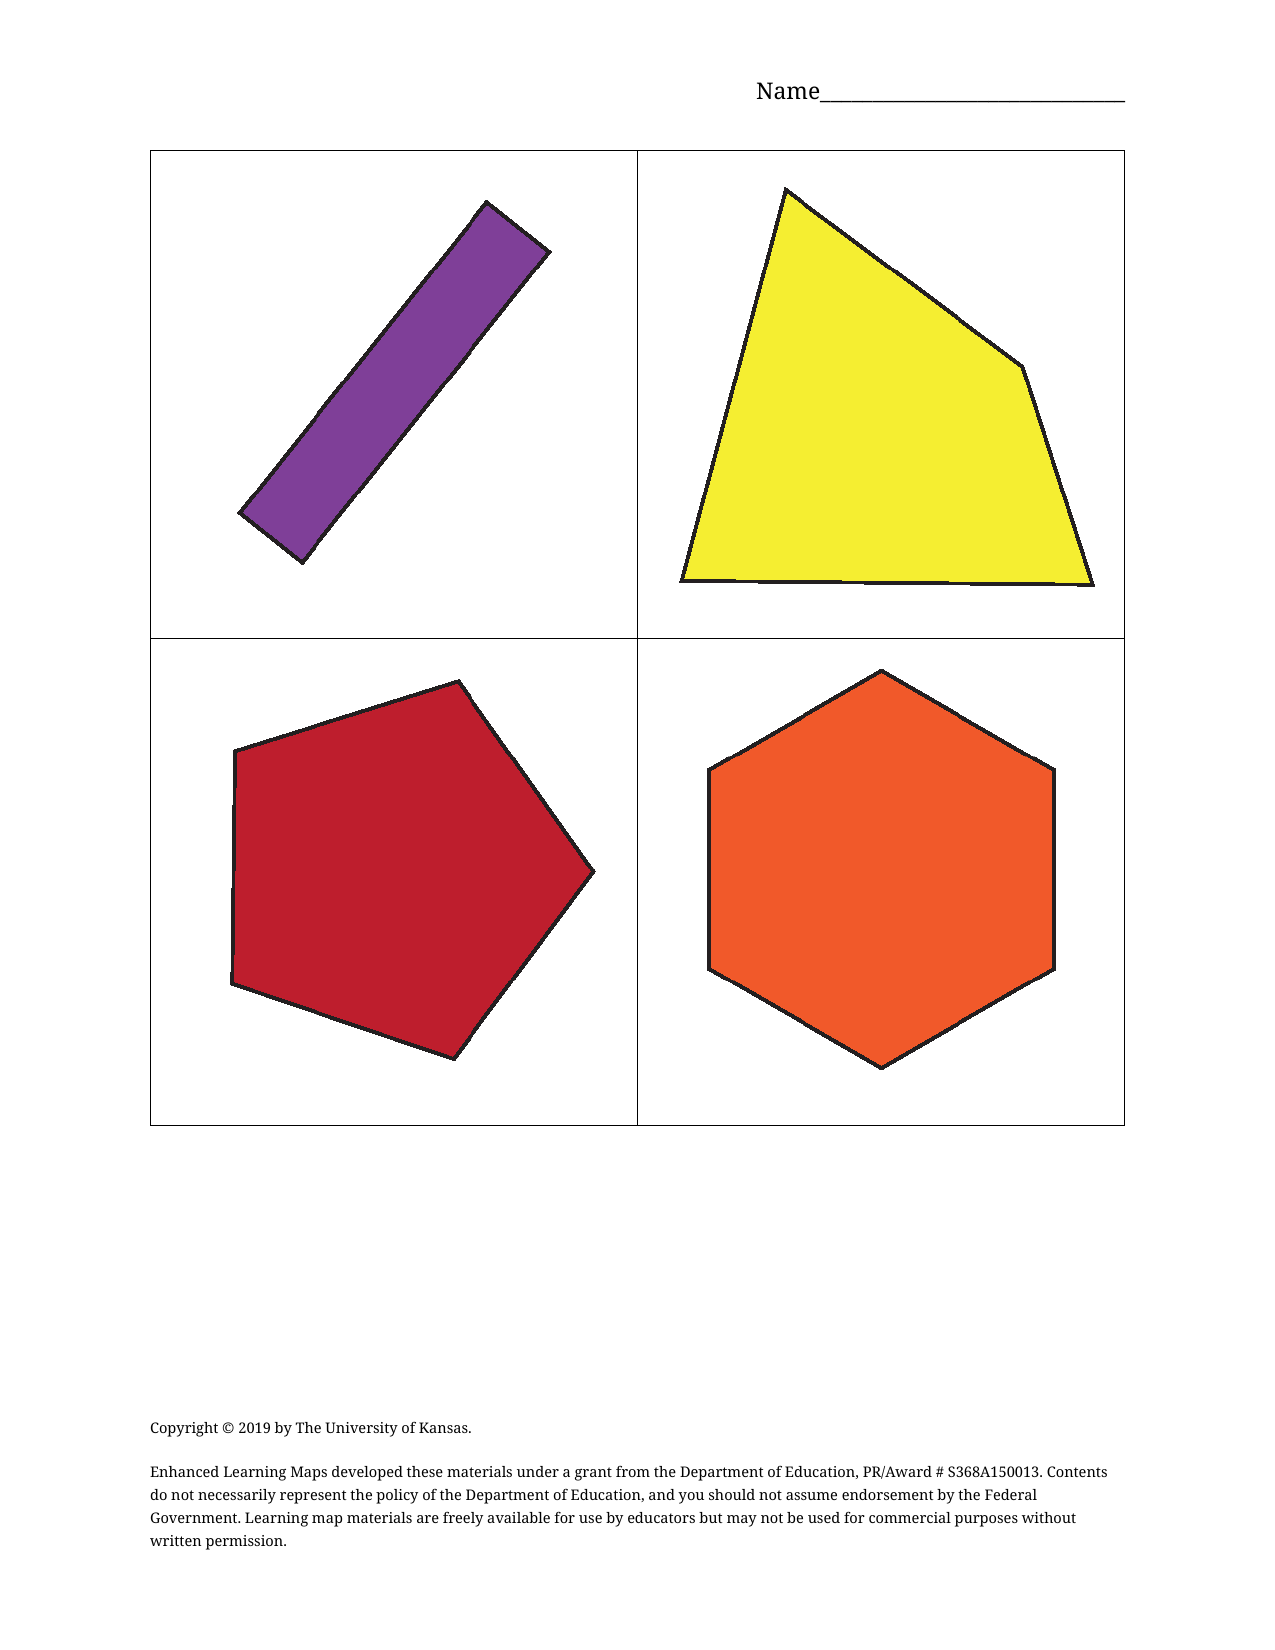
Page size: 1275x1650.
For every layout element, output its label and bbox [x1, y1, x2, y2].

table_cell [151, 639, 637, 1125]
picture [649, 158, 1113, 606]
picture [162, 645, 626, 1093]
picture [649, 645, 1113, 1093]
table_cell [638, 639, 1124, 1125]
table_cell [151, 151, 637, 637]
picture [162, 158, 626, 606]
table_cell [638, 151, 1124, 637]
